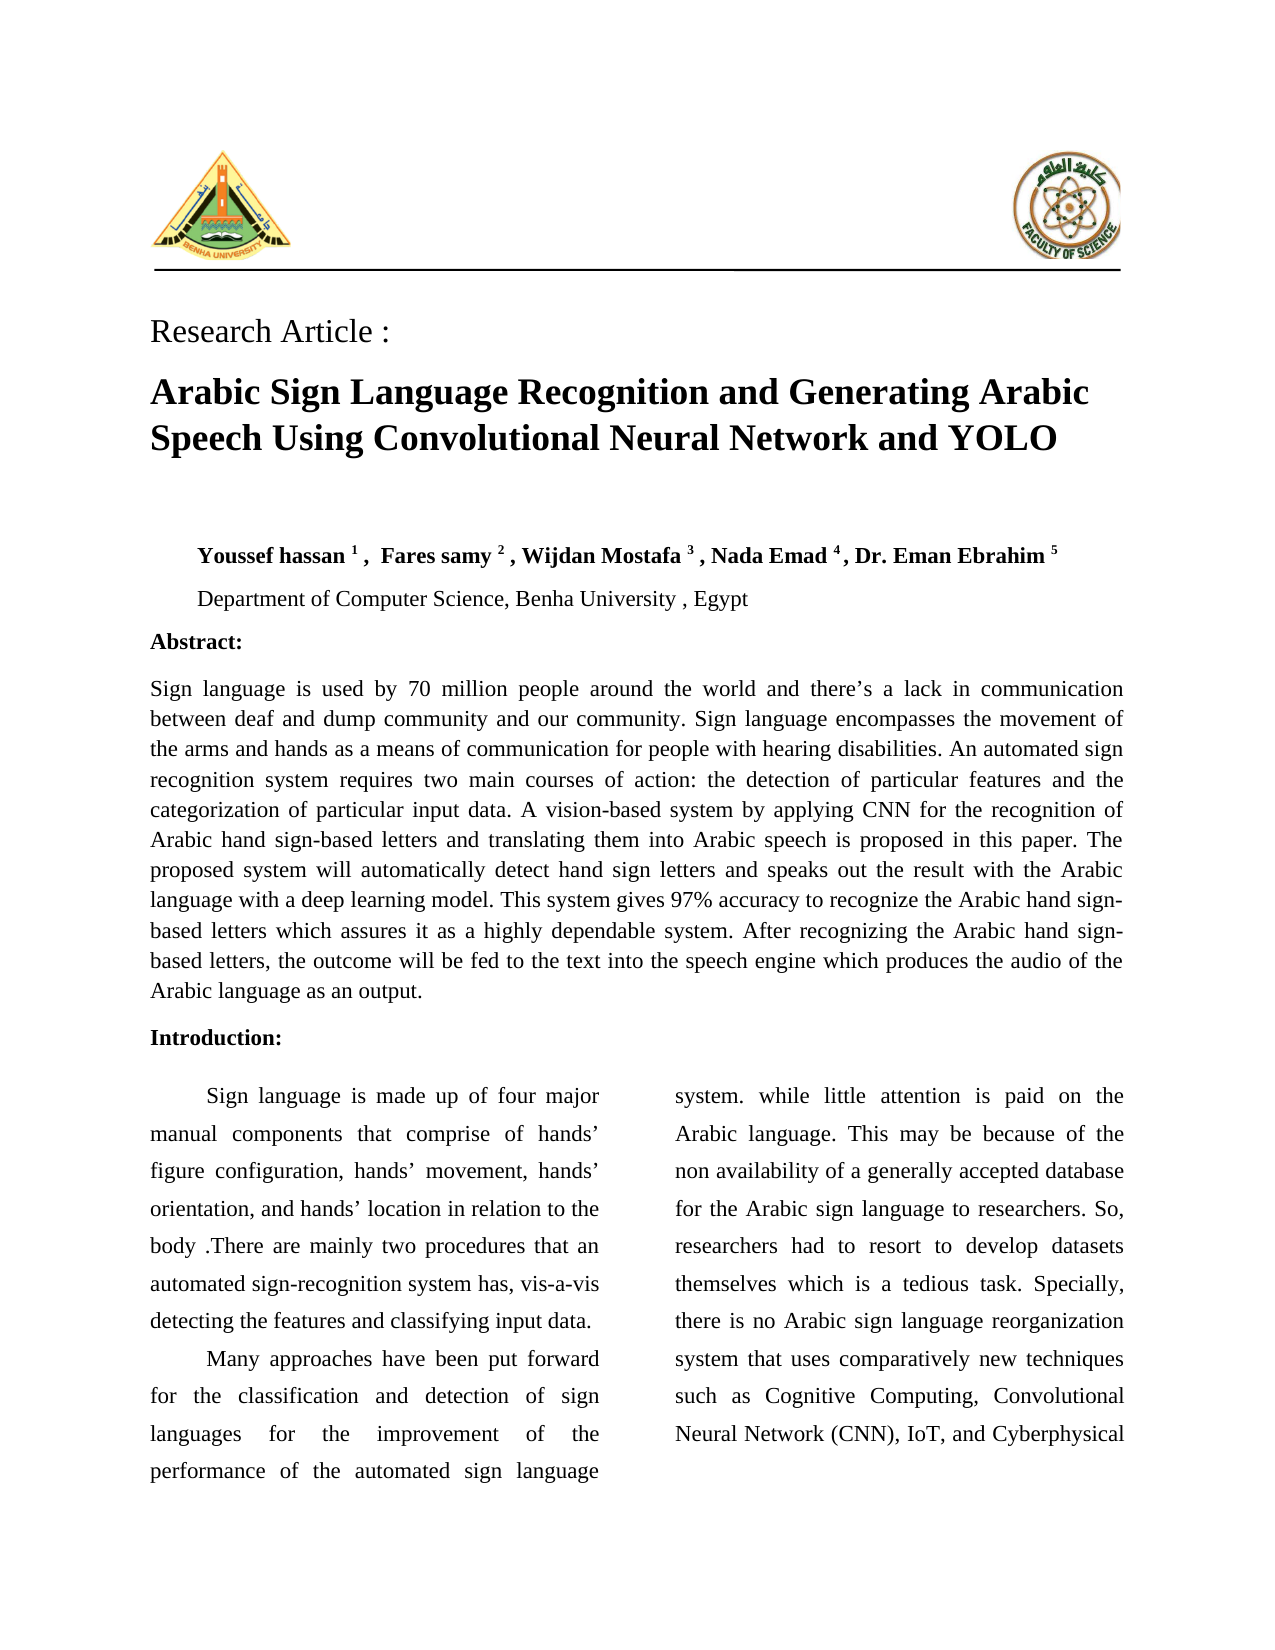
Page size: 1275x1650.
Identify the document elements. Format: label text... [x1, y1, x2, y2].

text Youssef hassan 1 , Fares samy 2 , Wijdan Mostafa 3 , Nada Emad 4 , Dr. Eman Ebrahim 5 [150, 542, 1125, 568]
text Arabic Sign Language Recognition and Generating Arabic Speech Using Convolutional Neural Network and YOLO [150, 369, 1125, 459]
text Sign language is made up of four major manual components that comprise of hands’ figure configuration, hands’ movement, hands’ orientation, and hands’ location in relation to the body .There are mainly two procedures that an automated sign-recognition system has, vis-a-vis detecting the features and classifying input data. [150, 1071, 600, 1333]
text Introduction: [150, 1024, 1125, 1050]
text Abstract: [150, 628, 1125, 654]
text Research Article : [150, 311, 1125, 349]
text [150, 1333, 600, 1483]
picture [150, 150, 291, 260]
text Department of Computer Science, Benha University , Egypt [150, 585, 1125, 612]
picture [1011, 150, 1121, 259]
text Sign language is used by 70 million people around the world and there’s a lack in communication between deaf and dump community and our community. Sign language encompasses the movement of the arms and hands as a means of communication for people with hearing disabilities. An automated sign recognition system requires two main courses of action: the detection of particular features and the categorization of particular input data. A vision-based system by applying CNN for the recognition of Arabic hand sign-based letters and translating them into Arabic speech is proposed in this paper. The proposed system will automatically detect hand sign letters and speaks out the result with the Arabic language with a deep learning model. This system gives 97% accuracy to recognize the Arabic hand sign-based letters which assures it as a highly dependable system. After recognizing the Arabic hand sign-based letters, the outcome will be fed to the text into the speech engine which produces the audio of the Arabic language as an output. [150, 675, 1125, 1003]
